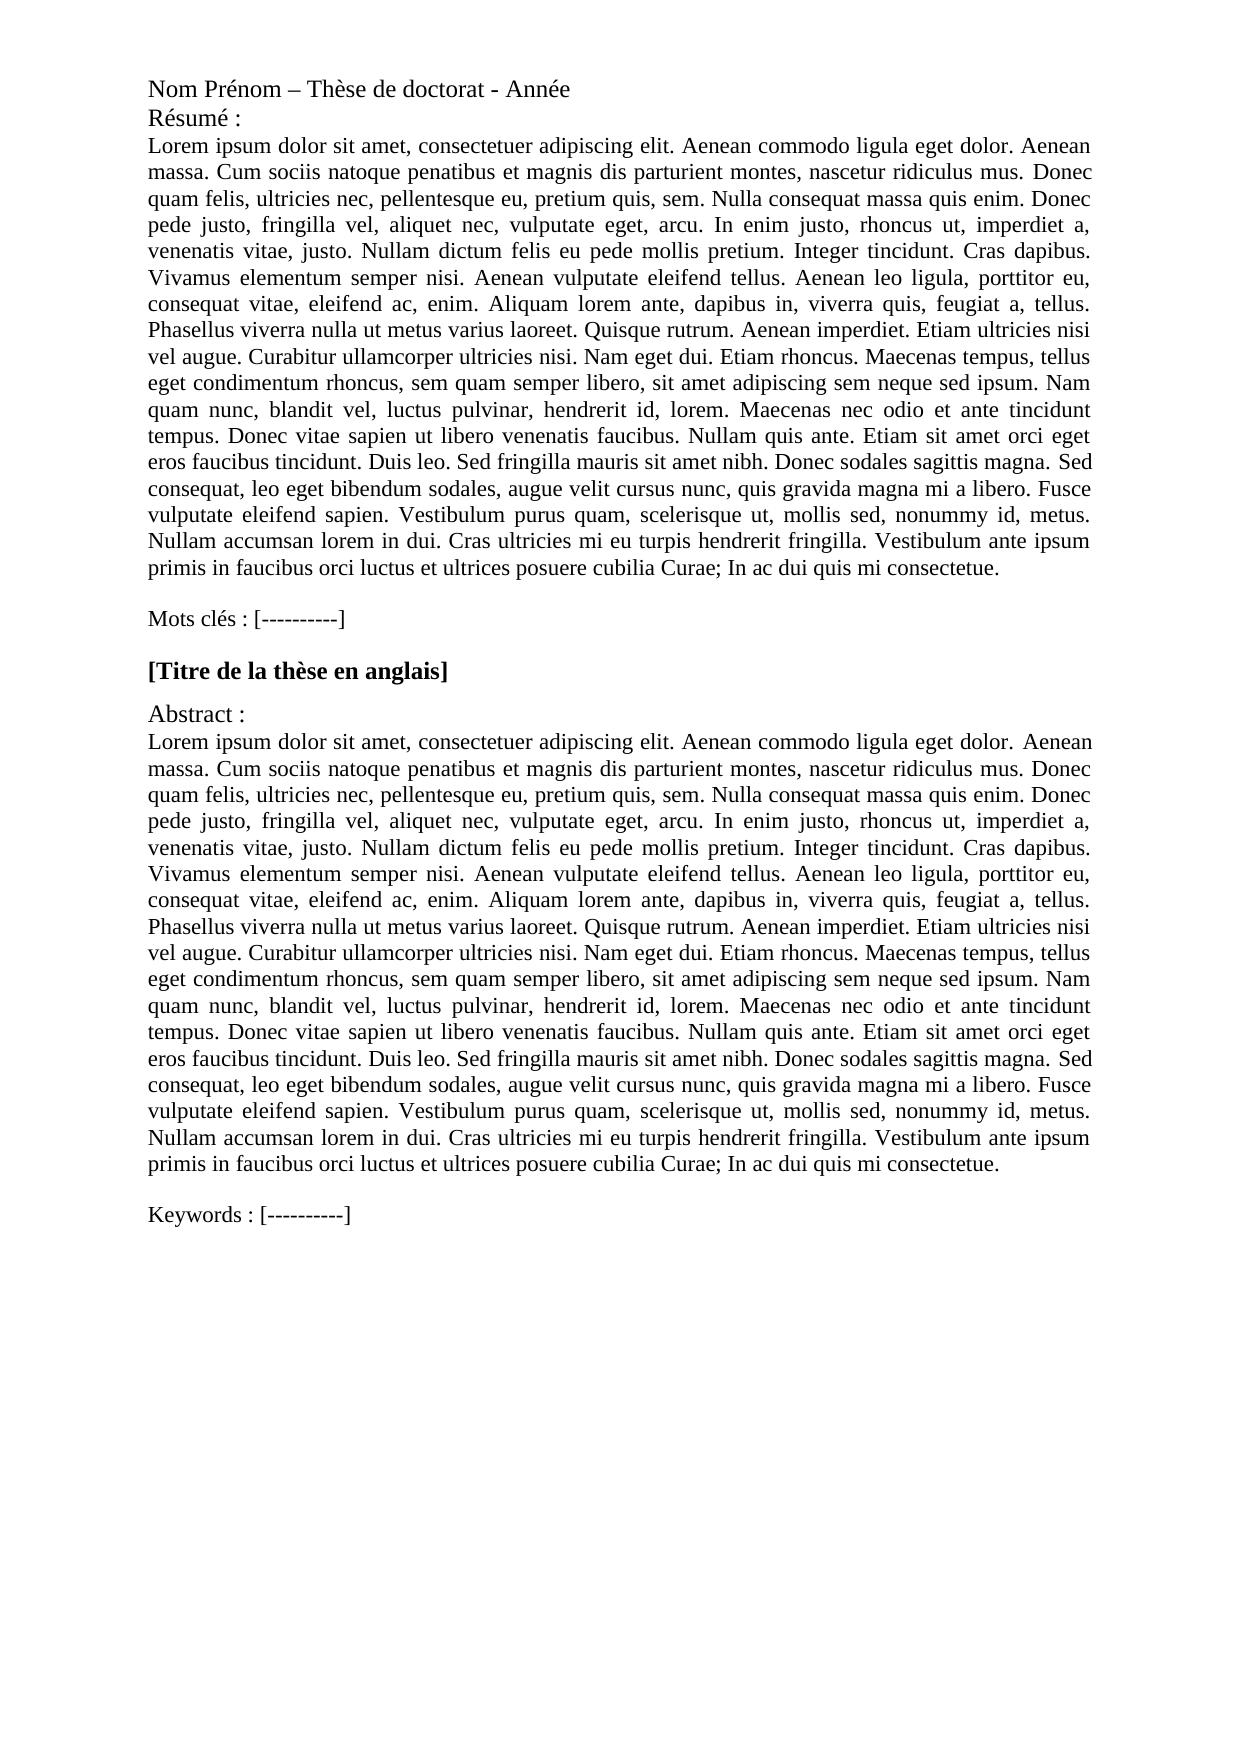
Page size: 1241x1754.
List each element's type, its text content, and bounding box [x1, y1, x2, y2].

text Keywords : [----------] [148, 1201, 1092, 1228]
text Résumé : [148, 103, 1092, 132]
text Abstract : [148, 699, 1092, 728]
text Lorem ipsum dolor sit amet, consectetuer adipiscing elit. Aenean commodo ligula eget dolor. Aenean massa. Cum sociis natoque penatibus et magnis dis parturient montes, nascetur ridiculus mus. Donec quam felis, ultricies nec, pellentesque eu, pretium quis, sem. Nulla consequat massa quis enim. Donec pede justo, fringilla vel, aliquet nec, vulputate eget, arcu. In enim justo, rhoncus ut, imperdiet a, venenatis vitae, justo. Nullam dictum felis eu pede mollis pretium. Integer tincidunt. Cras dapibus. Vivamus elementum semper nisi. Aenean vulputate eleifend tellus. Aenean leo ligula, porttitor eu, consequat vitae, eleifend ac, enim. Aliquam lorem ante, dapibus in, viverra quis, feugiat a, tellus. Phasellus viverra nulla ut metus varius laoreet. Quisque rutrum. Aenean imperdiet. Etiam ultricies nisi vel augue. Curabitur ullamcorper ultricies nisi. Nam eget dui. Etiam rhoncus. Maecenas tempus, tellus eget condimentum rhoncus, sem quam semper libero, sit amet adipiscing sem neque sed ipsum. Nam quam nunc, blandit vel, luctus pulvinar, hendrerit id, lorem. Maecenas nec odio et ante tincidunt tempus. Donec vitae sapien ut libero venenatis faucibus. Nullam quis ante. Etiam sit amet orci eget eros faucibus tincidunt. Duis leo. Sed fringilla mauris sit amet nibh. Donec sodales sagittis magna. Sed consequat, leo eget bibendum sodales, augue velit cursus nunc, quis gravida magna mi a libero. Fusce vulputate eleifend sapien. Vestibulum purus quam, scelerisque ut, mollis sed, nonummy id, metus. Nullam accumsan lorem in dui. Cras ultricies mi eu turpis hendrerit fringilla. Vestibulum ante ipsum primis in faucibus orci luctus et ultrices posuere cubilia Curae; In ac dui quis mi consectetue. [148, 728, 1092, 1176]
text Mots clés : [----------] [148, 605, 1092, 631]
text Lorem ipsum dolor sit amet, consectetuer adipiscing elit. Aenean commodo ligula eget dolor. Aenean massa. Cum sociis natoque penatibus et magnis dis parturient montes, nascetur ridiculus mus. Donec quam felis, ultricies nec, pellentesque eu, pretium quis, sem. Nulla consequat massa quis enim. Donec pede justo, fringilla vel, aliquet nec, vulputate eget, arcu. In enim justo, rhoncus ut, imperdiet a, venenatis vitae, justo. Nullam dictum felis eu pede mollis pretium. Integer tincidunt. Cras dapibus. Vivamus elementum semper nisi. Aenean vulputate eleifend tellus. Aenean leo ligula, porttitor eu, consequat vitae, eleifend ac, enim. Aliquam lorem ante, dapibus in, viverra quis, feugiat a, tellus. Phasellus viverra nulla ut metus varius laoreet. Quisque rutrum. Aenean imperdiet. Etiam ultricies nisi vel augue. Curabitur ullamcorper ultricies nisi. Nam eget dui. Etiam rhoncus. Maecenas tempus, tellus eget condimentum rhoncus, sem quam semper libero, sit amet adipiscing sem neque sed ipsum. Nam quam nunc, blandit vel, luctus pulvinar, hendrerit id, lorem. Maecenas nec odio et ante tincidunt tempus. Donec vitae sapien ut libero venenatis faucibus. Nullam quis ante. Etiam sit amet orci eget eros faucibus tincidunt. Duis leo. Sed fringilla mauris sit amet nibh. Donec sodales sagittis magna. Sed consequat, leo eget bibendum sodales, augue velit cursus nunc, quis gravida magna mi a libero. Fusce vulputate eleifend sapien. Vestibulum purus quam, scelerisque ut, mollis sed, nonummy id, metus. Nullam accumsan lorem in dui. Cras ultricies mi eu turpis hendrerit fringilla. Vestibulum ante ipsum primis in faucibus orci luctus et ultrices posuere cubilia Curae; In ac dui quis mi consectetue. [148, 132, 1092, 580]
text [Titre de la thèse en anglais] [148, 656, 1092, 685]
